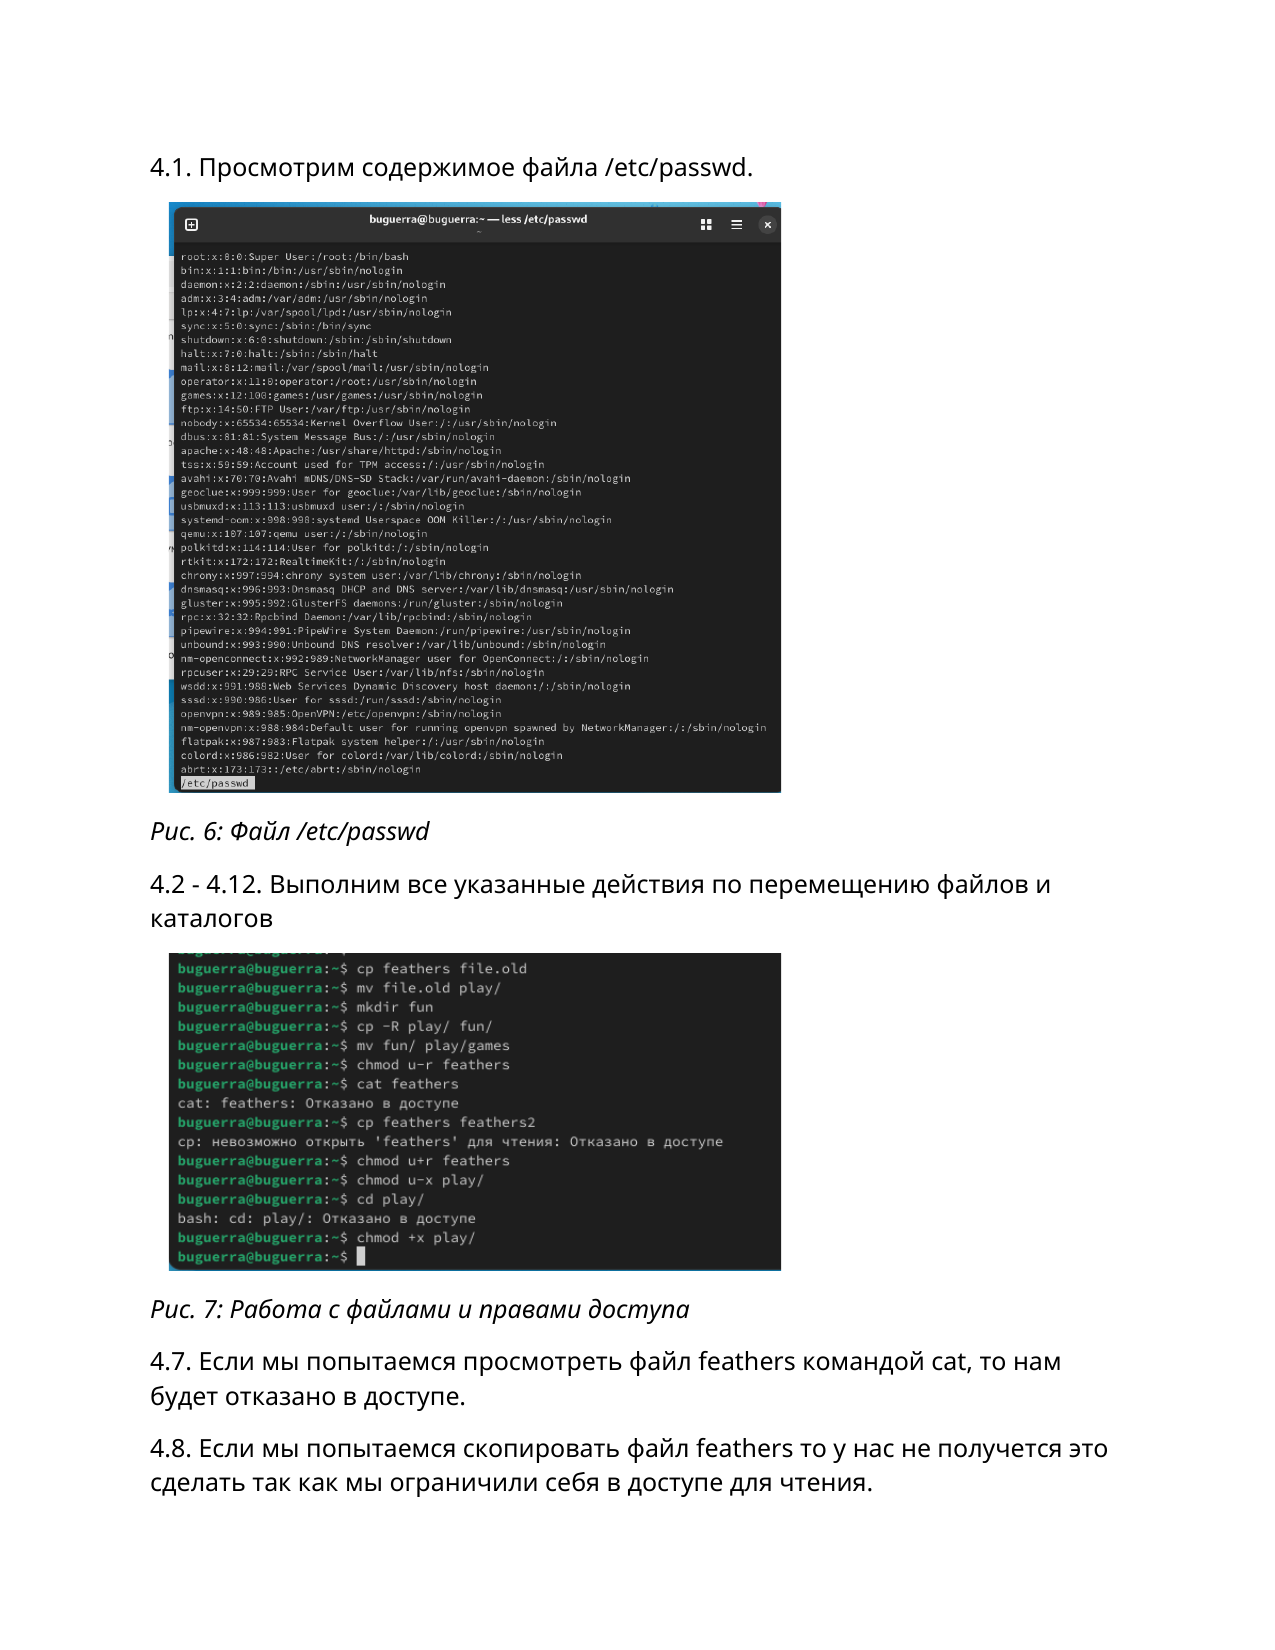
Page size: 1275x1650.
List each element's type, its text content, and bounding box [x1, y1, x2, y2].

text Рис. 7: Работа с файлами и правами доступа [150, 1291, 1125, 1325]
text 4.7. Если мы попытаемся просмотреть файл feathers командой cat, то нам будет отказано в доступе. [150, 1344, 1125, 1412]
text 4.2 - 4.12. Выполним все указанные действия по перемещению файлов и каталогов [150, 867, 1125, 935]
text 4.1. Просмотрим содержимое файла /etc/passwd. [150, 150, 1125, 184]
picture [168, 202, 782, 793]
text Рис. 6: Файл /etc/passwd [150, 814, 1125, 848]
picture [168, 953, 782, 1271]
text 4.8. Если мы попытаемся скопировать файл feathers то у нас не получется это сделать так как мы ограничили себя в доступе для чтения. [150, 1431, 1125, 1499]
